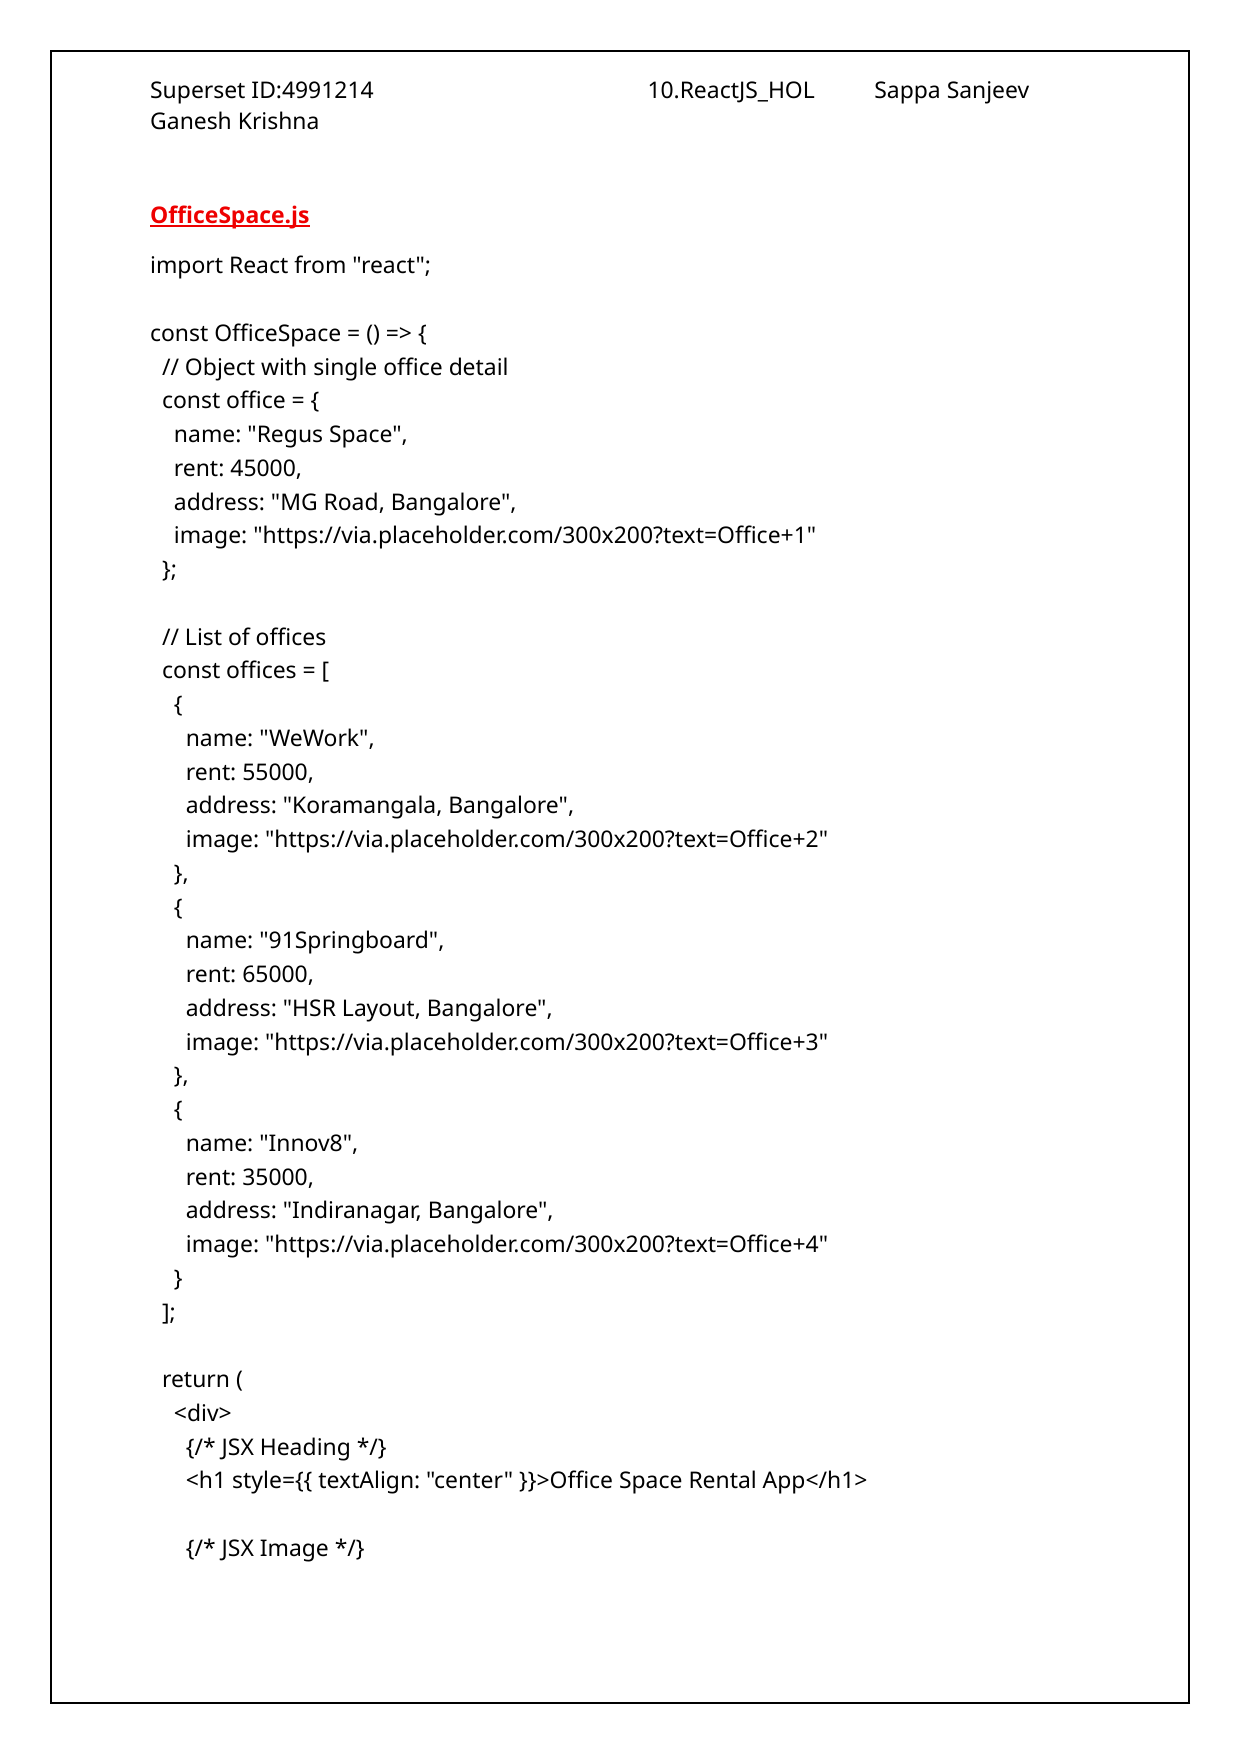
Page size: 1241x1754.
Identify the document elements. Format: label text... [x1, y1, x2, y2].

text address: "MG Road, Bangalore", [150, 485, 1090, 517]
text { [150, 1093, 1090, 1124]
text <div> [150, 1397, 1090, 1428]
text address: "HSR Layout, Bangalore", [150, 992, 1090, 1023]
text const office = { [150, 384, 1090, 415]
text ]; [150, 1295, 1090, 1327]
text image: "https://via.placeholder.com/300x200?text=Office+2" [150, 823, 1090, 854]
text return ( [150, 1363, 1090, 1394]
text }, [150, 1059, 1090, 1090]
text OfficeSpace.js [150, 199, 1090, 230]
text image: "https://via.placeholder.com/300x200?text=Office+1" [150, 519, 1090, 550]
text // List of offices [150, 620, 1090, 652]
text { [150, 890, 1090, 922]
text {/* JSX Image */} [150, 1532, 1090, 1563]
text rent: 45000, [150, 452, 1090, 483]
text const offices = [ [150, 654, 1090, 685]
text rent: 35000, [150, 1160, 1090, 1192]
text }, [150, 857, 1090, 888]
text rent: 55000, [150, 755, 1090, 787]
text <h1 style={{ textAlign: "center" }}>Office Space Rental App</h1> [150, 1464, 1090, 1495]
text {/* JSX Heading */} [150, 1430, 1090, 1462]
text image: "https://via.placeholder.com/300x200?text=Office+4" [150, 1228, 1090, 1259]
text rent: 65000, [150, 958, 1090, 989]
text name: "91Springboard", [150, 924, 1090, 955]
text name: "WeWork", [150, 722, 1090, 753]
text name: "Innov8", [150, 1127, 1090, 1158]
text } [150, 1262, 1090, 1293]
text const OfficeSpace = () => { [150, 317, 1090, 348]
text import React from "react"; [150, 249, 1090, 280]
text { [150, 688, 1090, 719]
text }; [150, 553, 1090, 584]
text image: "https://via.placeholder.com/300x200?text=Office+3" [150, 1025, 1090, 1057]
text address: "Indiranagar, Bangalore", [150, 1194, 1090, 1225]
text address: "Koramangala, Bangalore", [150, 789, 1090, 820]
text name: "Regus Space", [150, 418, 1090, 449]
text // Object with single office detail [150, 350, 1090, 382]
